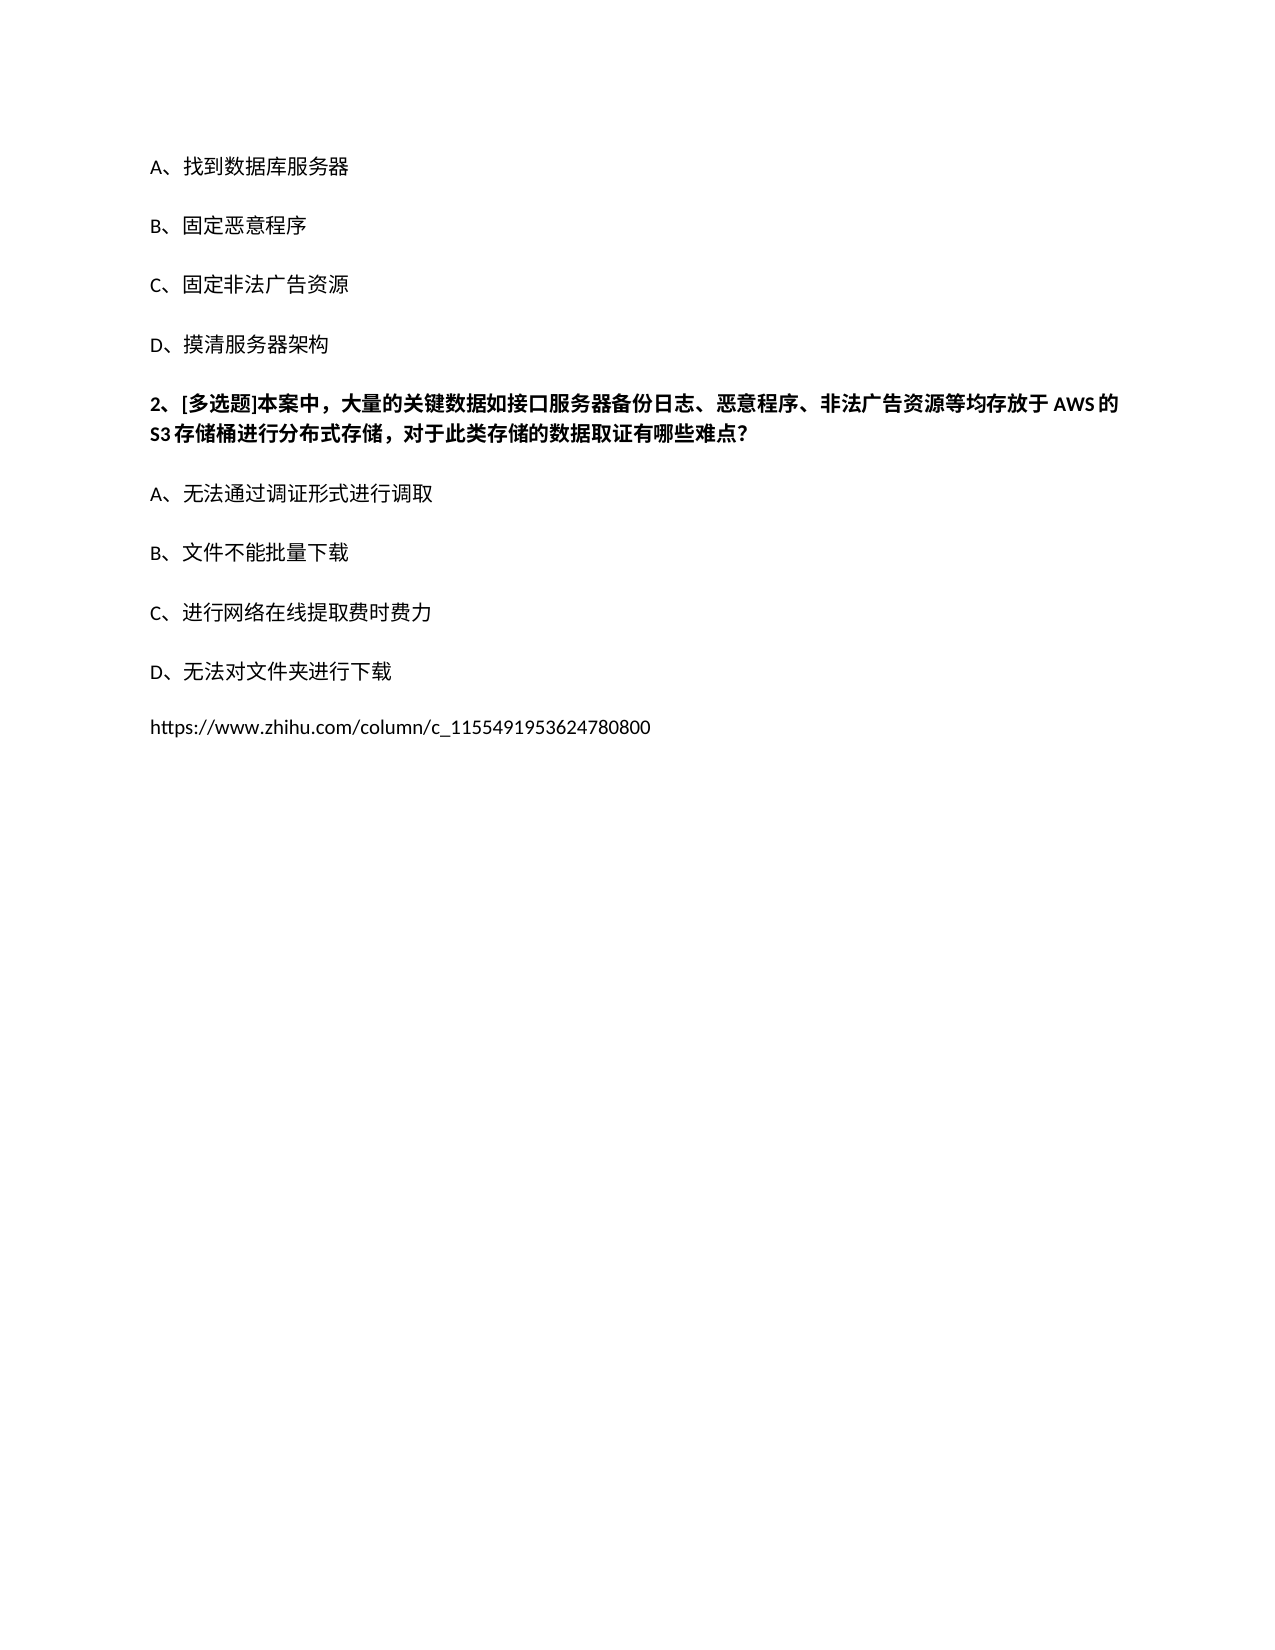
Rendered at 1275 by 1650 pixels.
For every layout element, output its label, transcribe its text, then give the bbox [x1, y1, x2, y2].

text B、固定恶意程序 [150, 209, 1125, 239]
text C、进行网络在线提取费时费力 [150, 596, 1125, 626]
text 2、[多选题]本案中，大量的关键数据如接口服务器备份日志、恶意程序、非法广告资源等均存放于AWS的S3存储桶进行分布式存储，对于此类存储的数据取证有哪些难点？ [150, 387, 1125, 448]
text https://www.zhihu.com/column/c_1155491953624780800 [150, 714, 1125, 740]
text C、固定非法广告资源 [150, 269, 1125, 299]
text D、摸清服务器架构 [150, 328, 1125, 358]
text B、文件不能批量下载 [150, 536, 1125, 567]
text A、无法通过调证形式进行调取 [150, 477, 1125, 507]
text D、无法对文件夹进行下载 [150, 655, 1125, 685]
text A、找到数据库服务器 [150, 150, 1125, 180]
